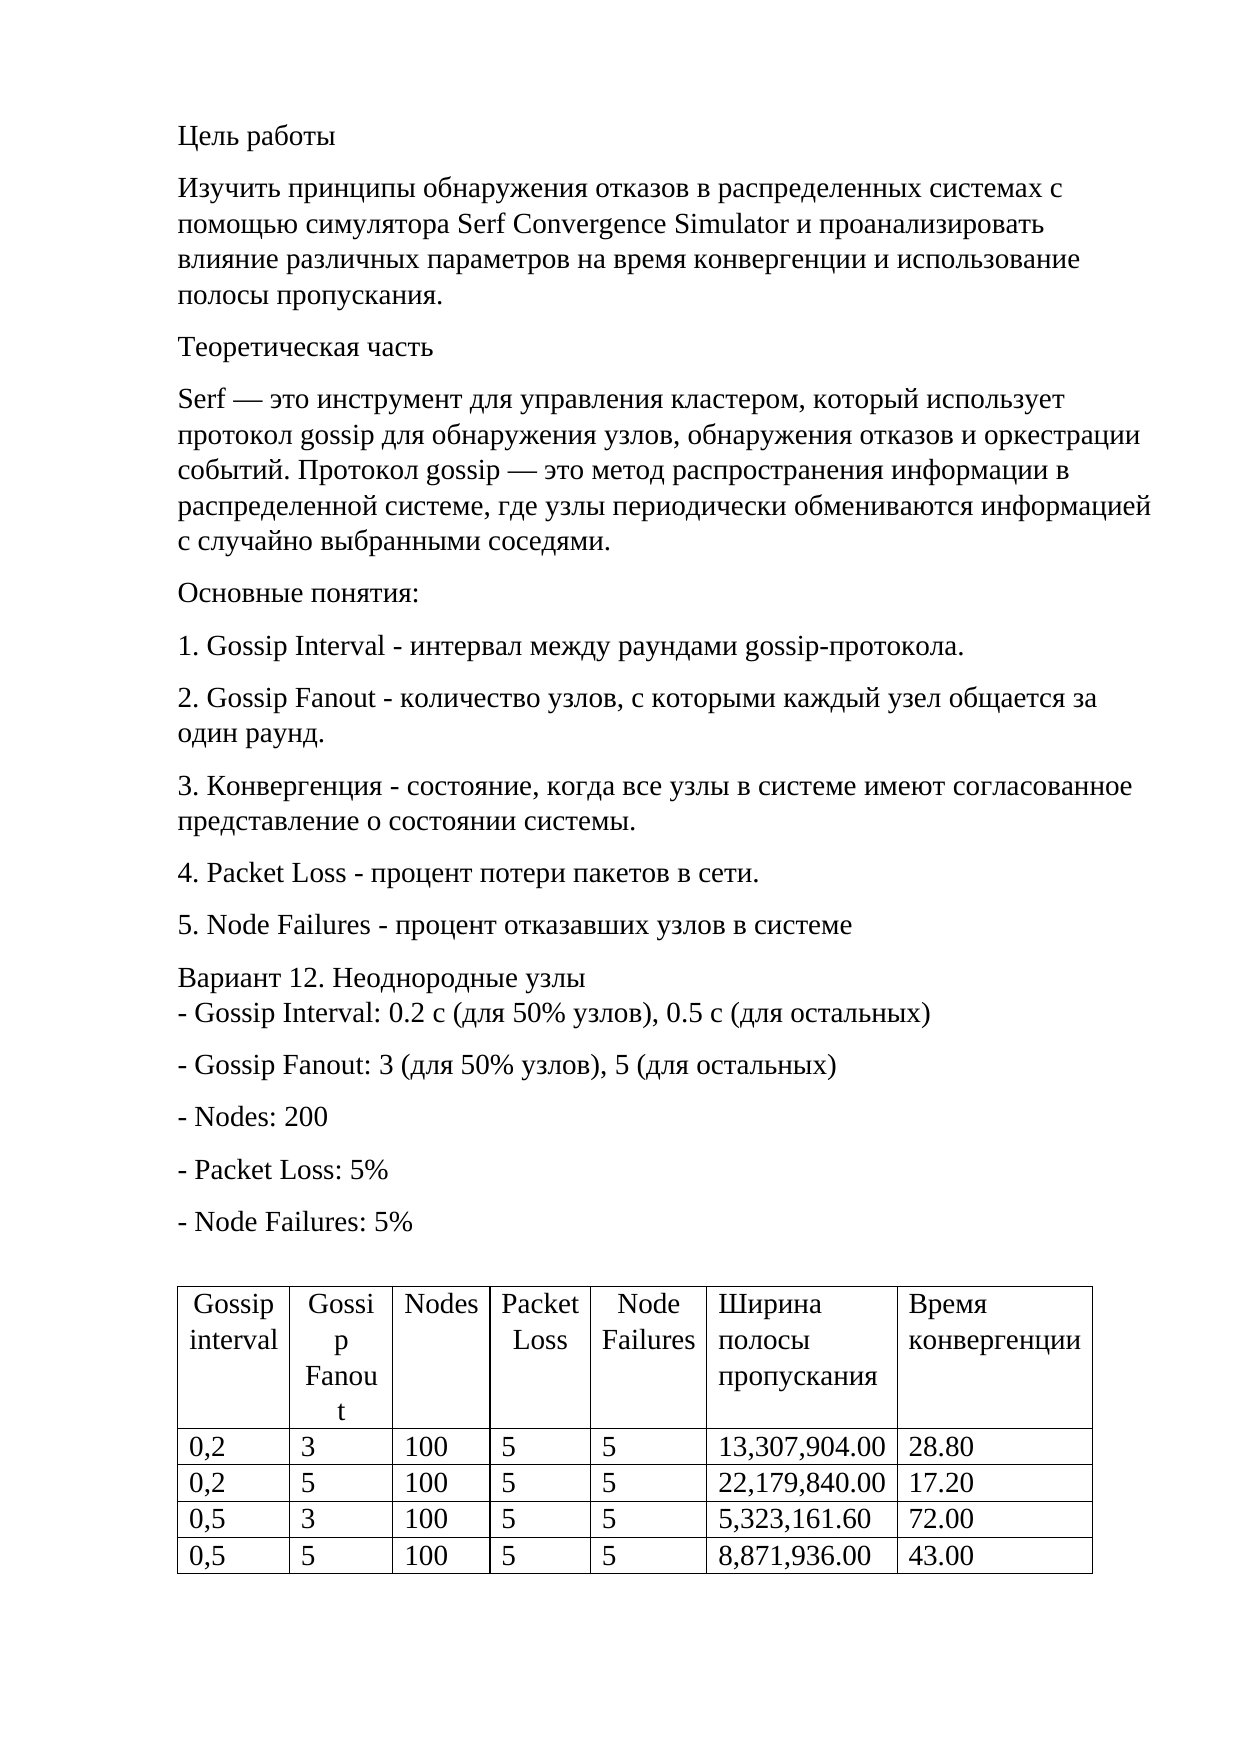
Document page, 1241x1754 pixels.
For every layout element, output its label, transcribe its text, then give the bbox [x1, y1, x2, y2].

table_cell 0,2 [178, 1429, 289, 1464]
text Основные понятия: [177, 576, 1152, 609]
table_cell 100 [393, 1429, 489, 1464]
text - Node Failures: 5% [177, 1204, 1152, 1267]
text 3. Конвергенция - состояние, когда все узлы в системе имеют согласованное представление о состоянии системы. [177, 768, 1152, 837]
table_cell 5 [491, 1502, 590, 1537]
table_cell 100 [393, 1465, 489, 1501]
text 1. Gossip Interval - интервал между раундами gossip-протокола. [177, 628, 1152, 661]
table_cell 3 [290, 1429, 392, 1464]
table_cell 22,179,840.00 [707, 1465, 897, 1501]
table_cell 5 [491, 1465, 590, 1501]
table_header Ширина полосы пропускания [707, 1287, 897, 1428]
table_cell 5 [290, 1465, 392, 1501]
table_cell 5 [591, 1538, 706, 1573]
text Цель работы [177, 118, 1152, 152]
text 4. Packet Loss - процент потери пакетов в сети. [177, 855, 1152, 889]
table_cell 72.00 [898, 1502, 1092, 1537]
text - Gossip Fanout: 3 (для 50% узлов), 5 (для остальных) [177, 1047, 1152, 1081]
text 5. Node Failures - процент отказавших узлов в системе [177, 907, 1152, 941]
table_cell 100 [393, 1502, 489, 1537]
table_cell 5 [491, 1538, 590, 1573]
table_header Gossip Fanout [290, 1287, 392, 1428]
table_cell 100 [393, 1538, 489, 1573]
table_cell 43.00 [898, 1538, 1092, 1573]
text - Packet Loss: 5% [177, 1152, 1152, 1185]
table_header Node Failures [591, 1287, 706, 1428]
table_cell 5 [591, 1429, 706, 1464]
table_cell 5 [591, 1502, 706, 1537]
table_cell 5 [591, 1465, 706, 1501]
table_header Gossip interval [178, 1287, 289, 1428]
table_cell 5,323,161.60 [707, 1502, 897, 1537]
table_cell 5 [290, 1538, 392, 1573]
table_cell 28.80 [898, 1429, 1092, 1464]
table_header Nodes [393, 1287, 489, 1428]
table_cell 17.20 [898, 1465, 1092, 1501]
table_header Время конвергенции [898, 1287, 1092, 1428]
text Теоретическая часть [177, 329, 1152, 363]
text Serf — это инструмент для управления кластером, который использует протокол gossip для обнаружения узлов, обнаружения отказов и оркестрации событий. Протокол gossip — это метод распространения информации в распределенной системе, где узлы периодически обмениваются информацией с случайно выбранными соседями. [177, 381, 1152, 557]
text - Nodes: 200 [177, 1099, 1152, 1133]
table_cell 3 [290, 1502, 392, 1537]
text Изучить принципы обнаружения отказов в распределенных системах с помощью симулятора Serf Convergence Simulator и проанализировать влияние различных параметров на время конвергенции и использование полосы пропускания. [177, 170, 1152, 310]
table_cell 5 [491, 1429, 590, 1464]
table_cell 13,307,904.00 [707, 1429, 897, 1464]
table_cell 0,5 [178, 1502, 289, 1537]
text 2. Gossip Fanout - количество узлов, с которыми каждый узел общается за один раунд. [177, 680, 1152, 749]
table_cell 0,2 [178, 1465, 289, 1501]
table_header Packet Loss [491, 1287, 590, 1428]
table_cell 0,5 [178, 1538, 289, 1573]
table_cell 8,871,936.00 [707, 1538, 897, 1573]
text Вариант 12. Неоднородные узлы - Gossip Interval: 0.2 с (для 50% узлов), 0.5 с (для остальных) [177, 960, 1152, 1029]
